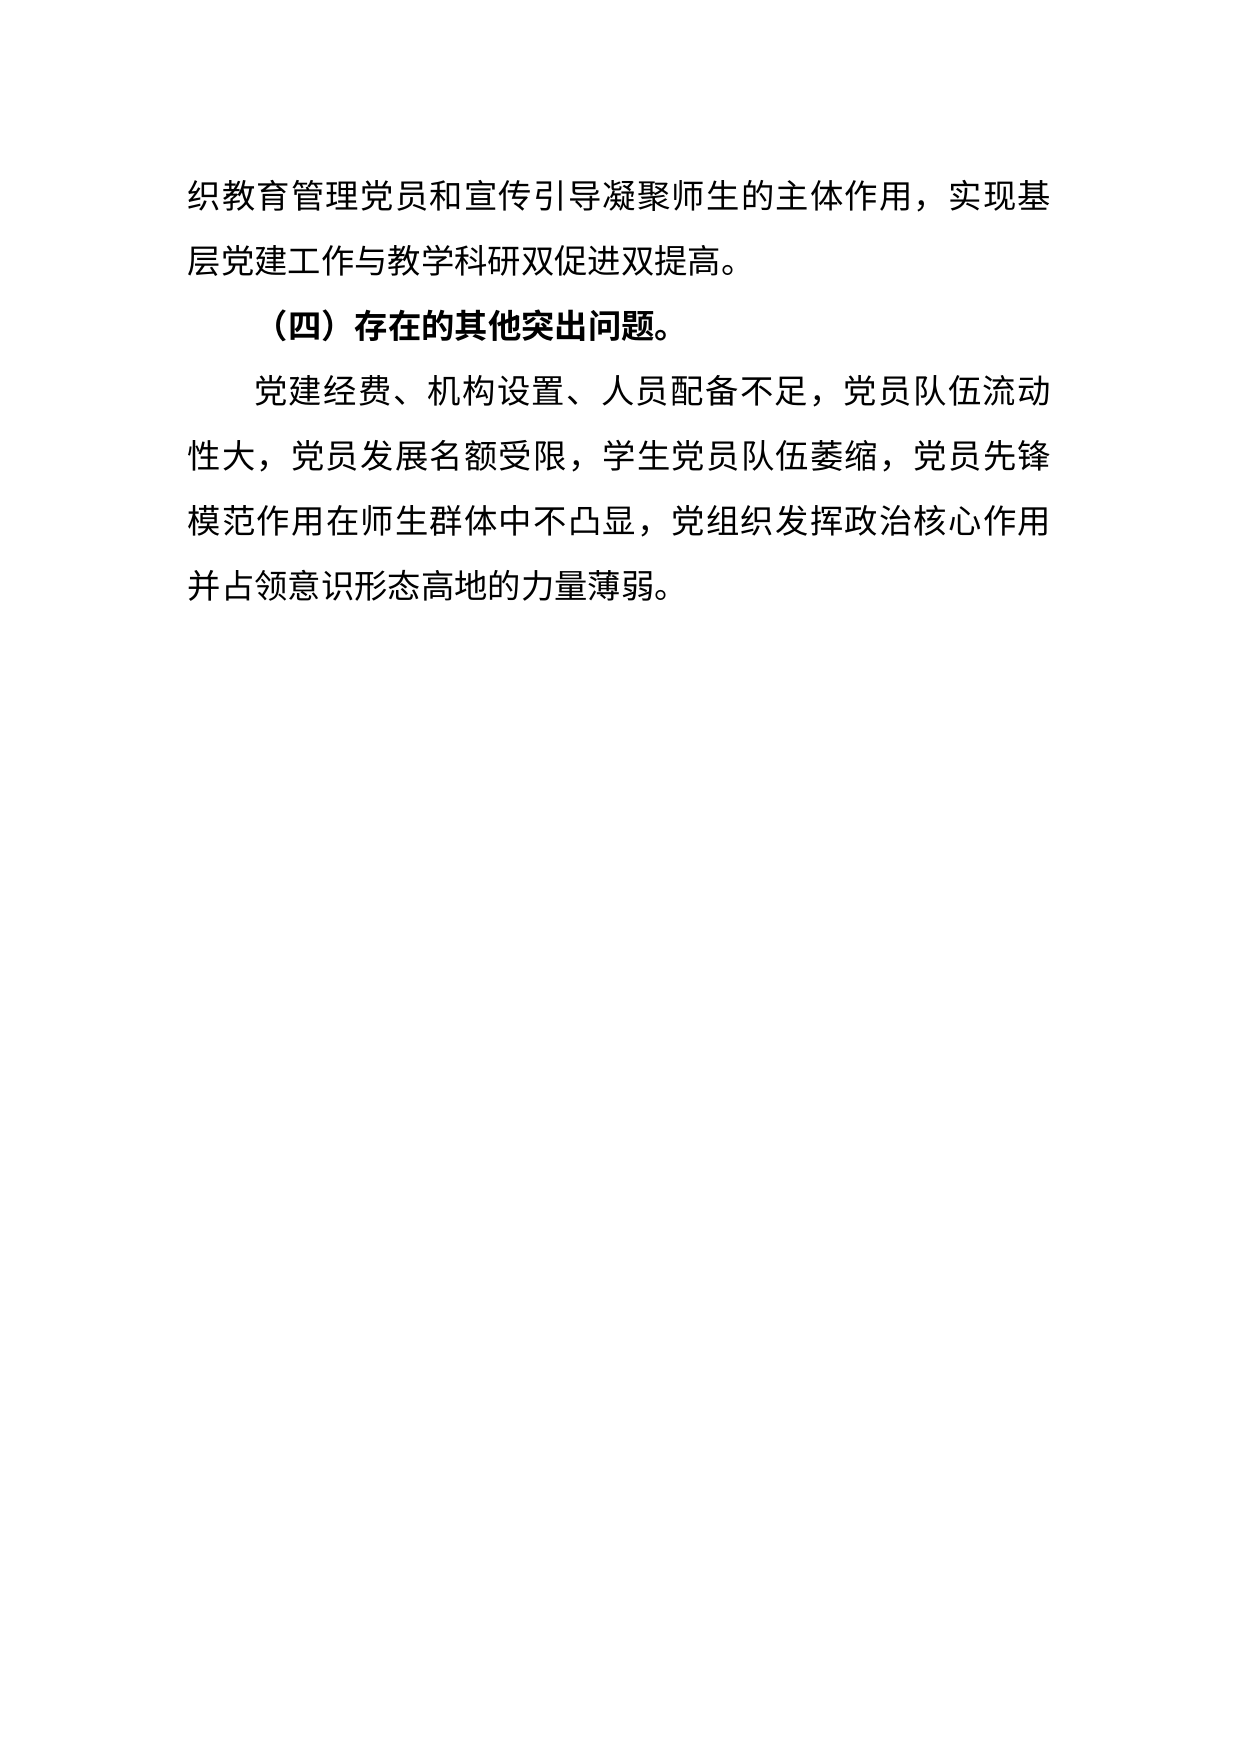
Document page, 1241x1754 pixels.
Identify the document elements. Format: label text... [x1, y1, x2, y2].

text （四）存在的其他突出问题。 [187, 292, 1053, 357]
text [187, 162, 1053, 292]
text 党建经费、机构设置、人员配备不足，党员队伍流动性大，党员发展名额受限，学生党员队伍萎缩，党员先锋模范作用在师生群体中不凸显，党组织发挥政治核心作用并占领意识形态高地的力量薄弱。 [187, 357, 1053, 617]
